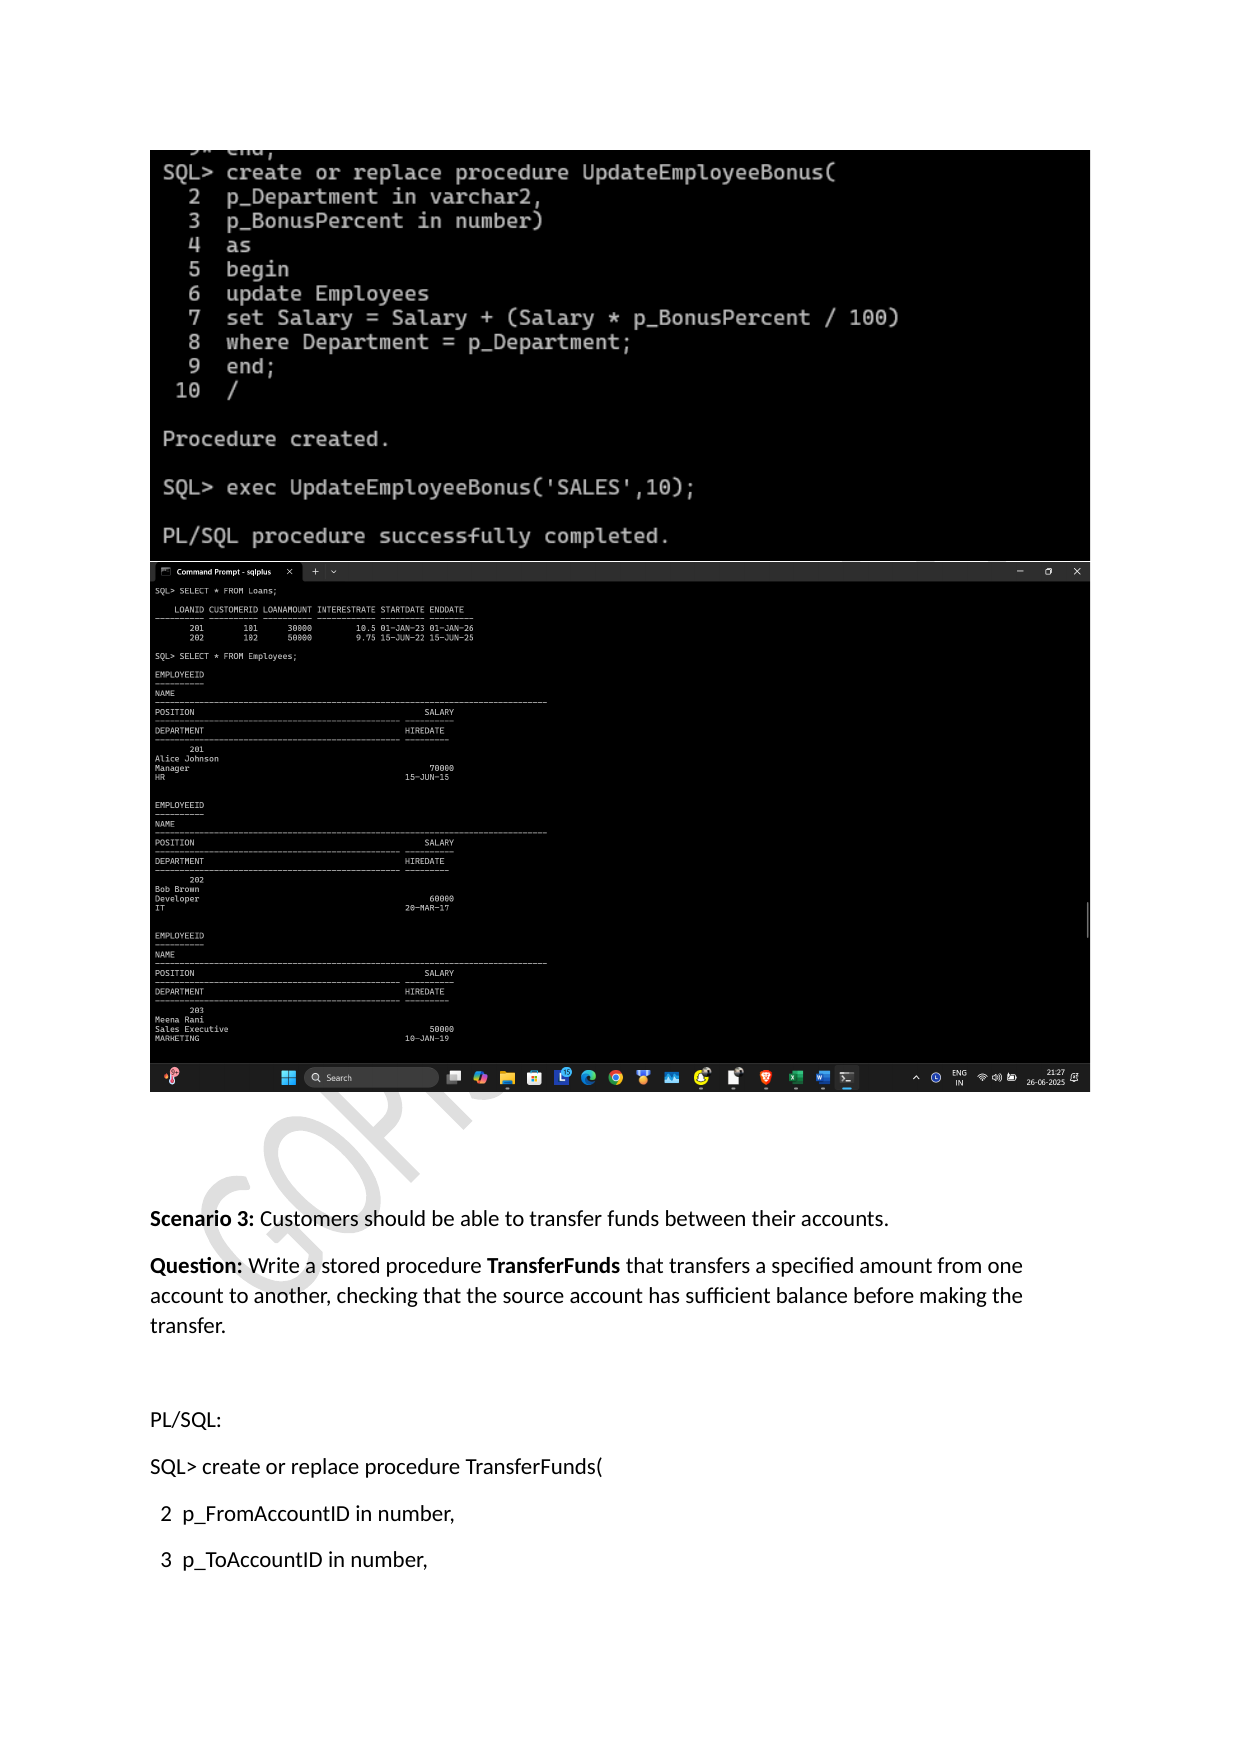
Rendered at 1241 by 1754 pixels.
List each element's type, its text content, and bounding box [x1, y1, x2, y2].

picture [150, 562, 1091, 1092]
text Question: Write a stored procedure TransferFunds that transfers a specified amount from one account to another, checking that the source account has sufficient balance before making the transfer. [150, 1251, 1090, 1339]
text 3 p_ToAccountID in number, [150, 1546, 1090, 1574]
picture [150, 150, 1091, 561]
text SQL> create or replace procedure TransferFunds( [150, 1452, 1090, 1480]
text PL/SQL: [150, 1405, 1090, 1433]
text Scenario 3: Customers should be able to transfer funds between their accounts. [150, 1204, 1090, 1232]
text 2 p_FromAccountID in number, [150, 1499, 1090, 1527]
